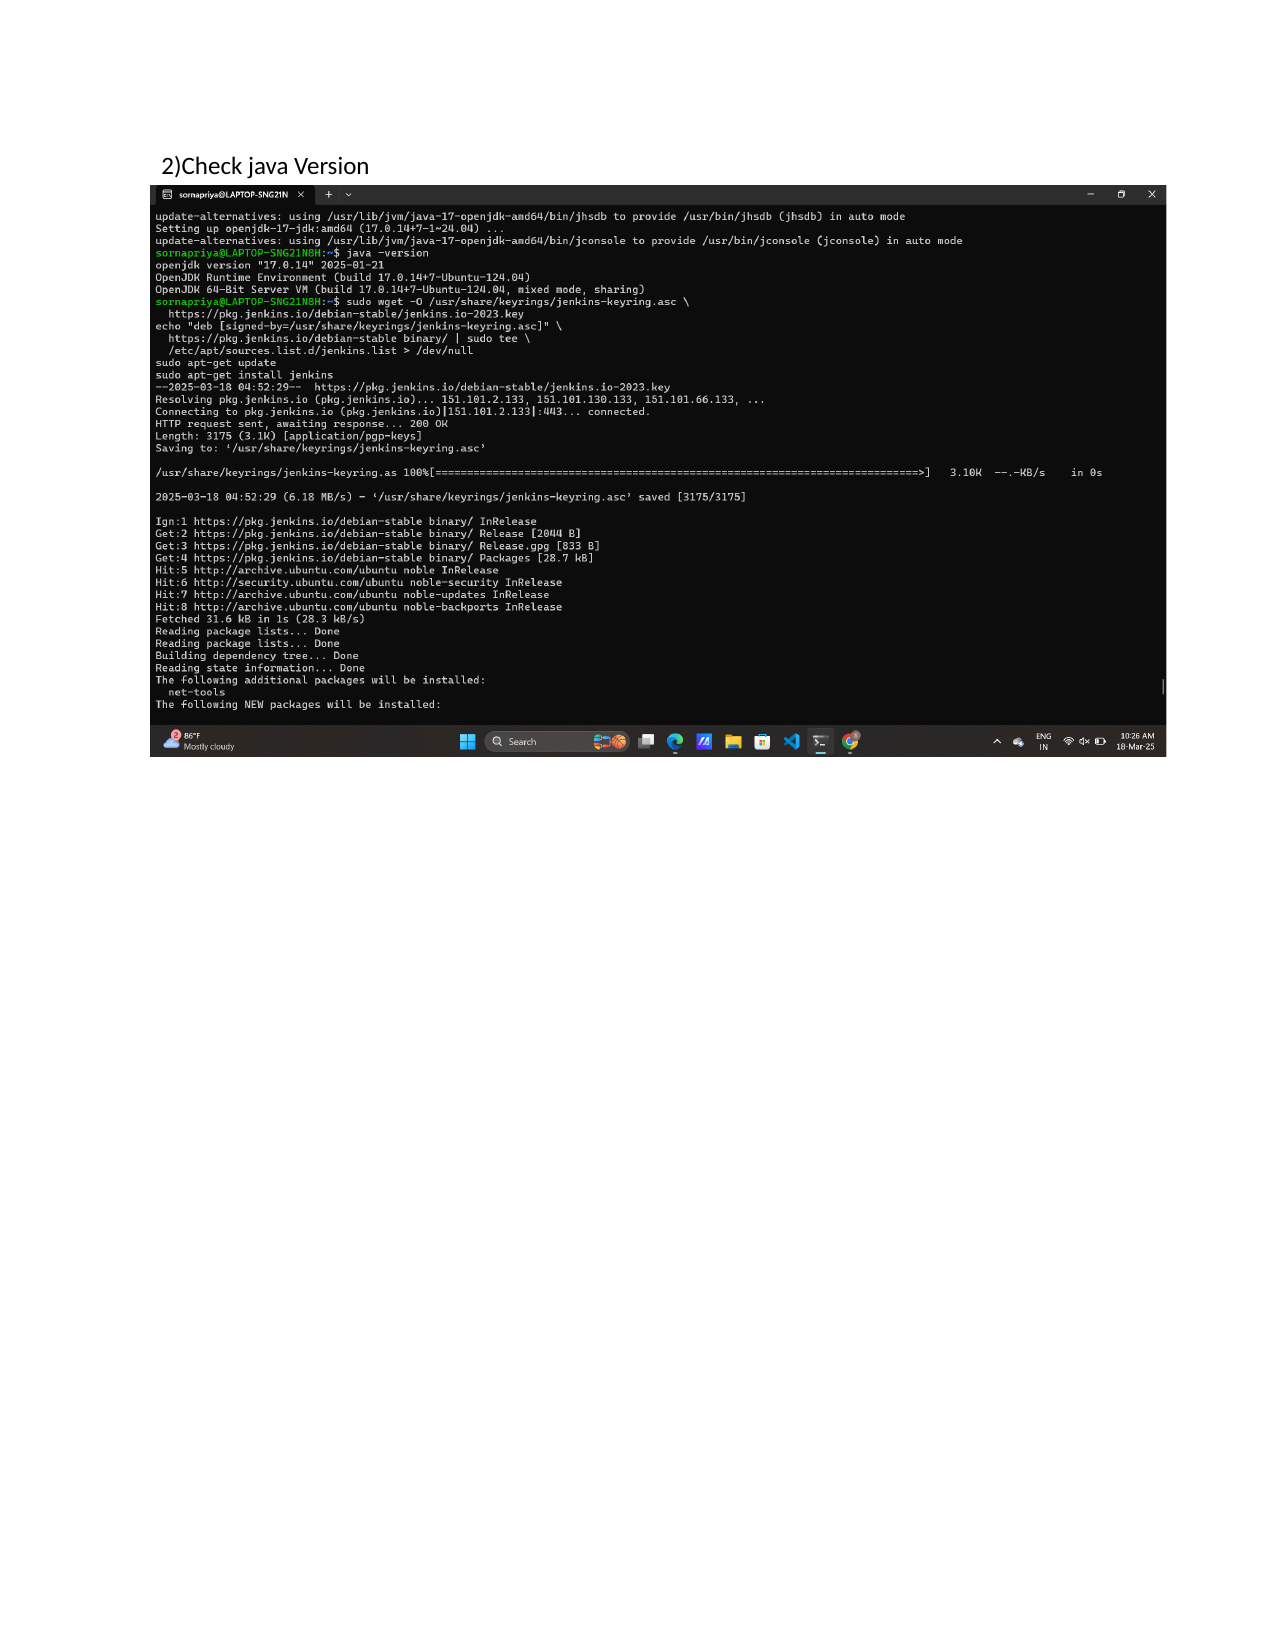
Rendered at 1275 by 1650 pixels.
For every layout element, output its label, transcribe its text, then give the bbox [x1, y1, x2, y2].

picture [150, 185, 1167, 757]
text 2)Check java Version [150, 150, 1125, 185]
